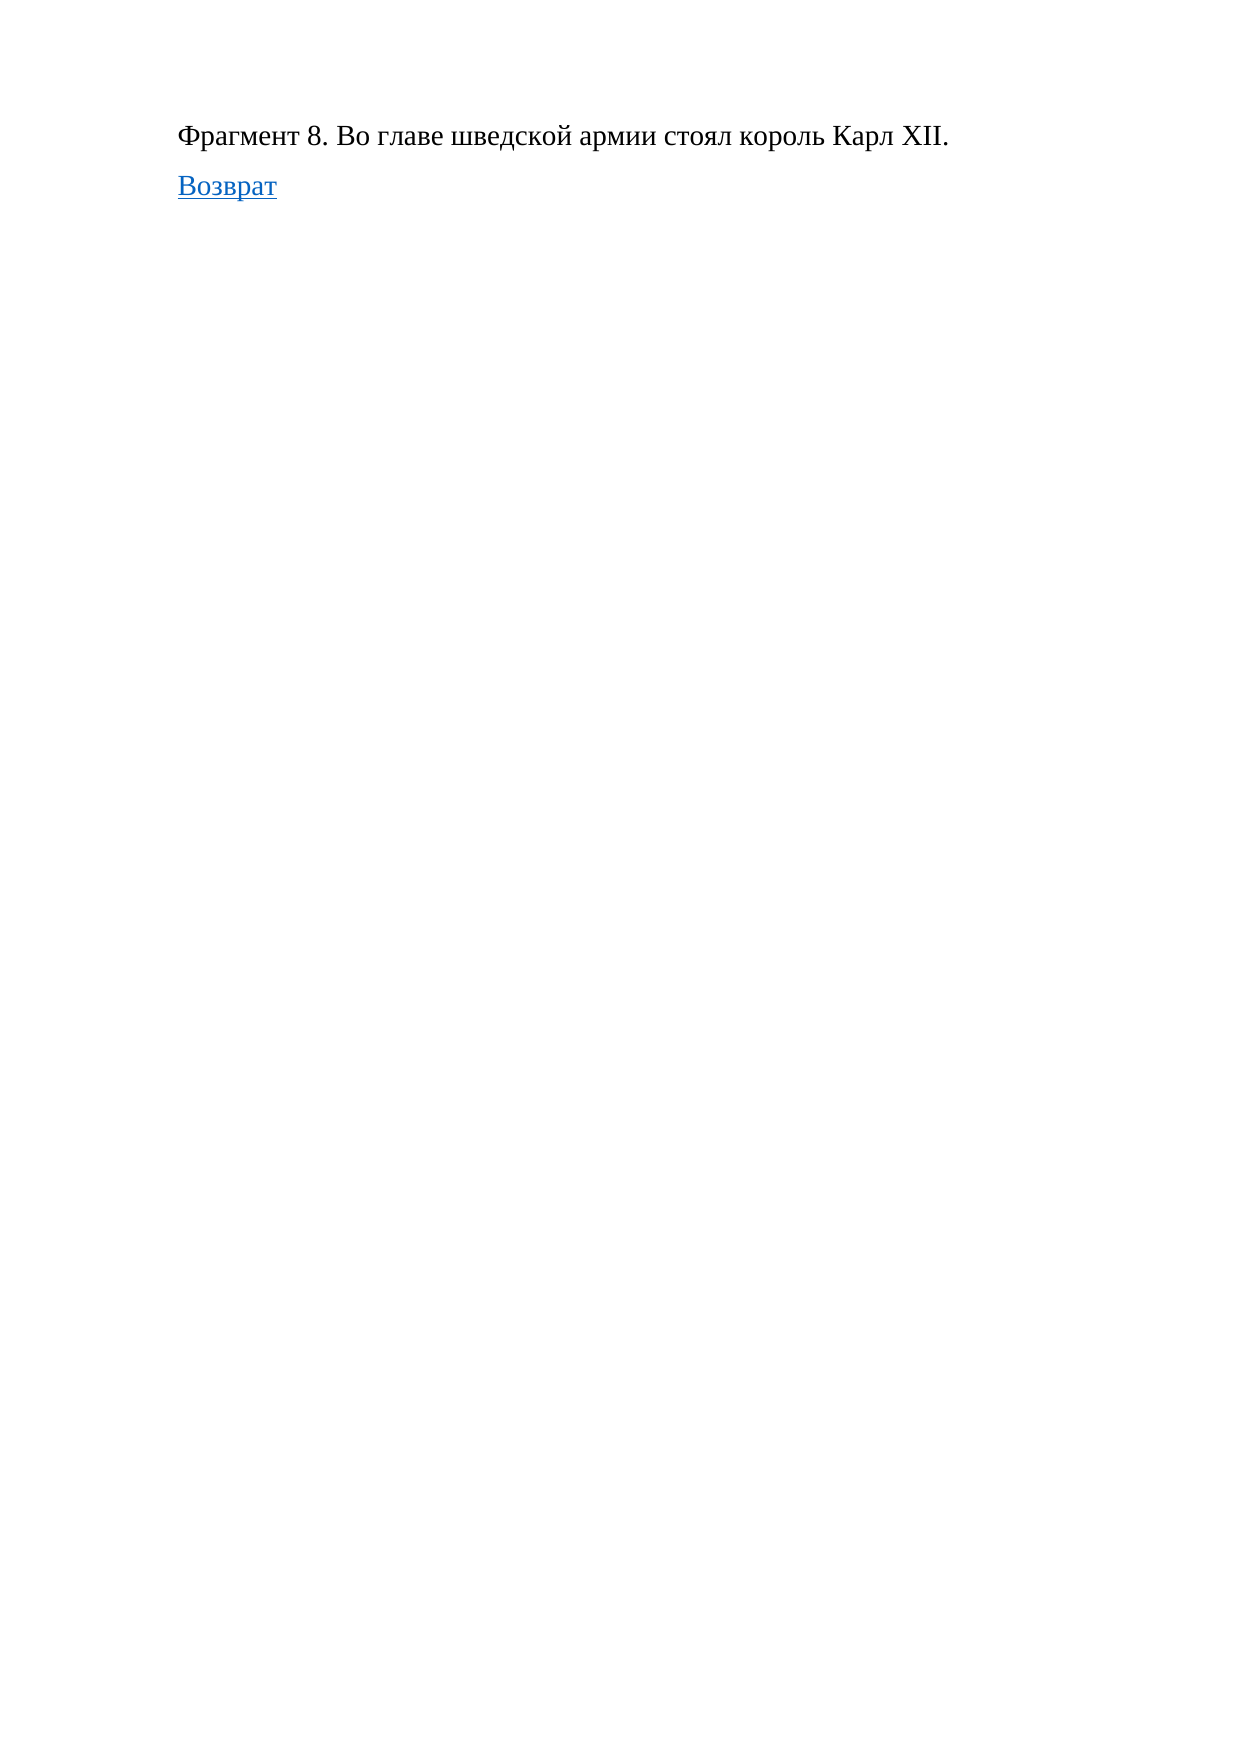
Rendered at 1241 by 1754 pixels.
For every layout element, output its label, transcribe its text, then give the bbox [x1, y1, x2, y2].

text Фрагмент 8. Во главе шведской армии стоял король Карл XII. [177, 118, 1152, 152]
text Возврат [177, 168, 1152, 202]
